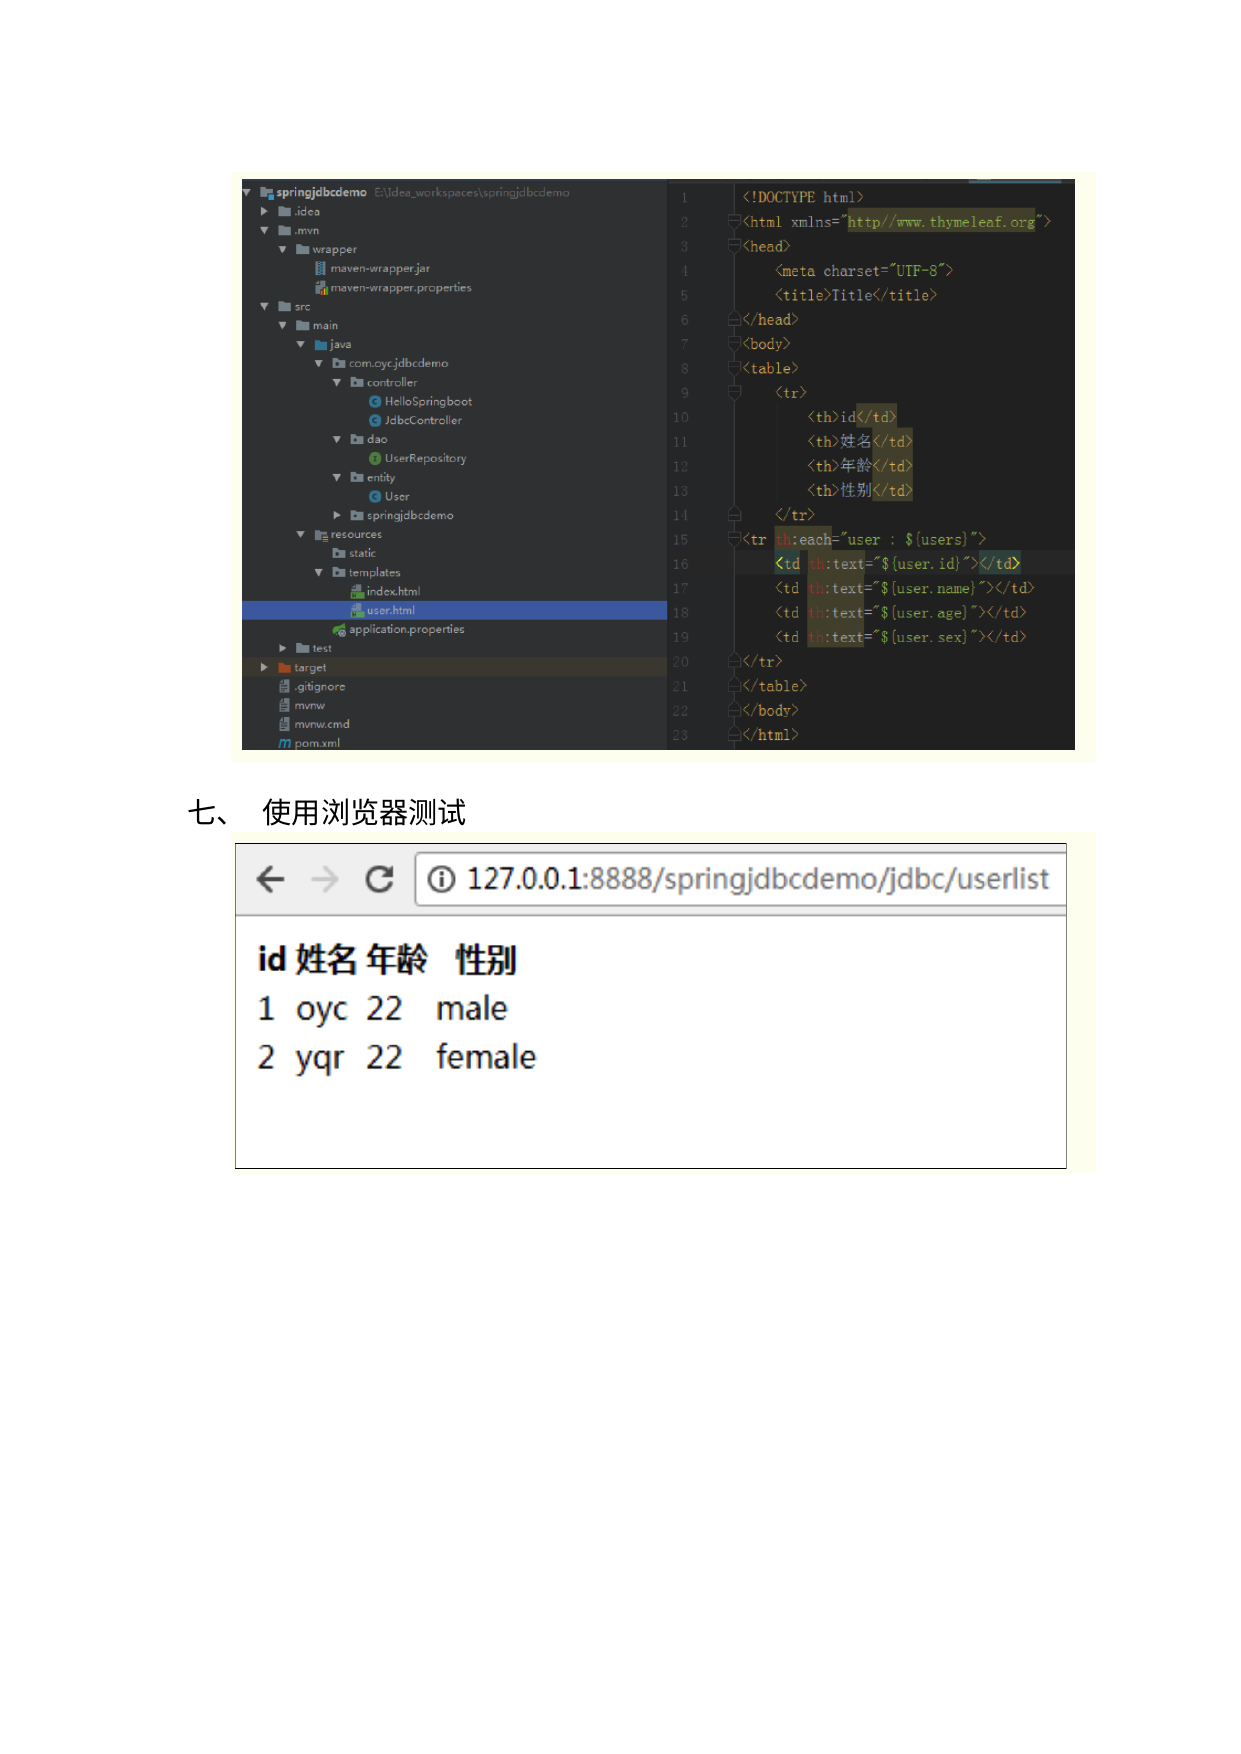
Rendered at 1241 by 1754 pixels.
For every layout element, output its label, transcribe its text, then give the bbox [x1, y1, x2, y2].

picture [231, 832, 1096, 1174]
list 使用浏览器测试 [187, 789, 1053, 833]
picture [231, 172, 1096, 762]
